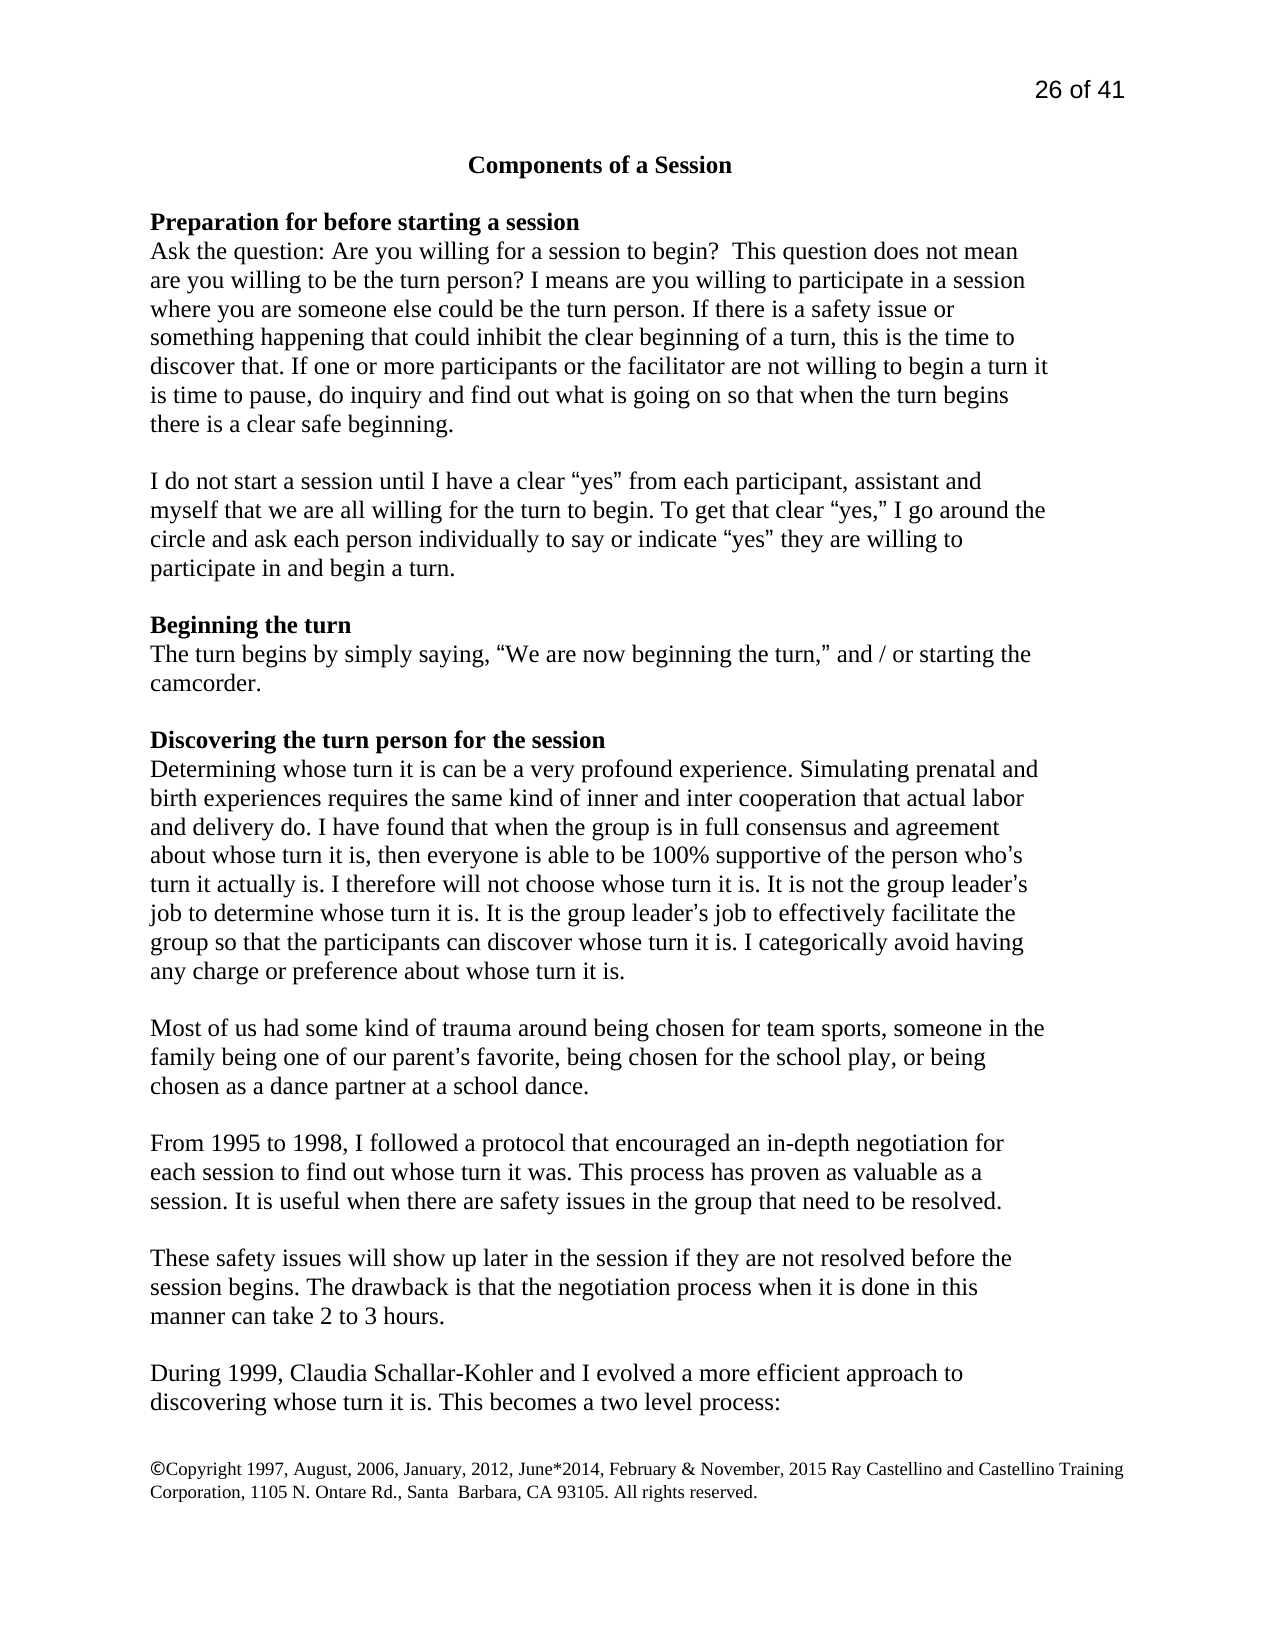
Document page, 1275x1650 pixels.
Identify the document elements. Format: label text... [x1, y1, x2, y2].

text The turn begins by simply saying, “We are now beginning the turn,” and / or starting the camcorder. [150, 639, 1050, 697]
text Most of us had some kind of trauma around being chosen for team sports, someone in the family being one of our parent’s favorite, being chosen for the school play, or being chosen as a dance partner at a school dance. [150, 1013, 1050, 1099]
text Components of a Session [150, 150, 1050, 179]
text These safety issues will show up later in the session if they are not resolved before the session begins. The drawback is that the negotiation process when it is done in this manner can take 2 to 3 hours. [150, 1243, 1050, 1329]
text I do not start a session until I have a clear “yes” from each participant, assistant and myself that we are all willing for the turn to begin. To get that clear “yes,” I go around the circle and ask each person individually to say or indicate “yes” they are willing to participate in and begin a turn. [150, 466, 1050, 582]
text Discovering the turn person for the session [150, 725, 1050, 754]
text Determining whose turn it is can be a very profound experience. Simulating prenatal and birth experiences requires the same kind of inner and inter cooperation that actual labor and delivery do. I have found that when the group is in full consensus and agreement about whose turn it is, then everyone is able to be 100% supportive of the person who’s turn it actually is. I therefore will not choose whose turn it is. It is not the group leader’s job to determine whose turn it is. It is the group leader’s job to effectively facilitate the group so that the participants can discover whose turn it is. I categorically avoid having any charge or preference about whose turn it is. [150, 754, 1050, 984]
text Beginning the turn [150, 610, 1050, 639]
text Preparation for before starting a session [150, 207, 1050, 236]
text Ask the question: Are you willing for a session to begin? This question does not mean are you willing to be the turn person? I means are you willing to participate in a session where you are someone else could be the turn person. If there is a safety issue or something happening that could inhibit the clear beginning of a turn, this is the time to discover that. If one or more participants or the facilitator are not willing to begin a turn it is time to pause, do inquiry and find out what is going on so that when the turn begins there is a clear safe beginning. [150, 236, 1050, 437]
text During 1999, Claudia Schallar-Kohler and I evolved a more efficient approach to discovering whose turn it is. This becomes a two level process: [150, 1358, 1050, 1416]
text From 1995 to 1998, I followed a protocol that encouraged an in-depth negotiation for each session to find out whose turn it was. This process has proven as valuable as a session. It is useful when there are safety issues in the group that need to be resolved. [150, 1128, 1050, 1214]
